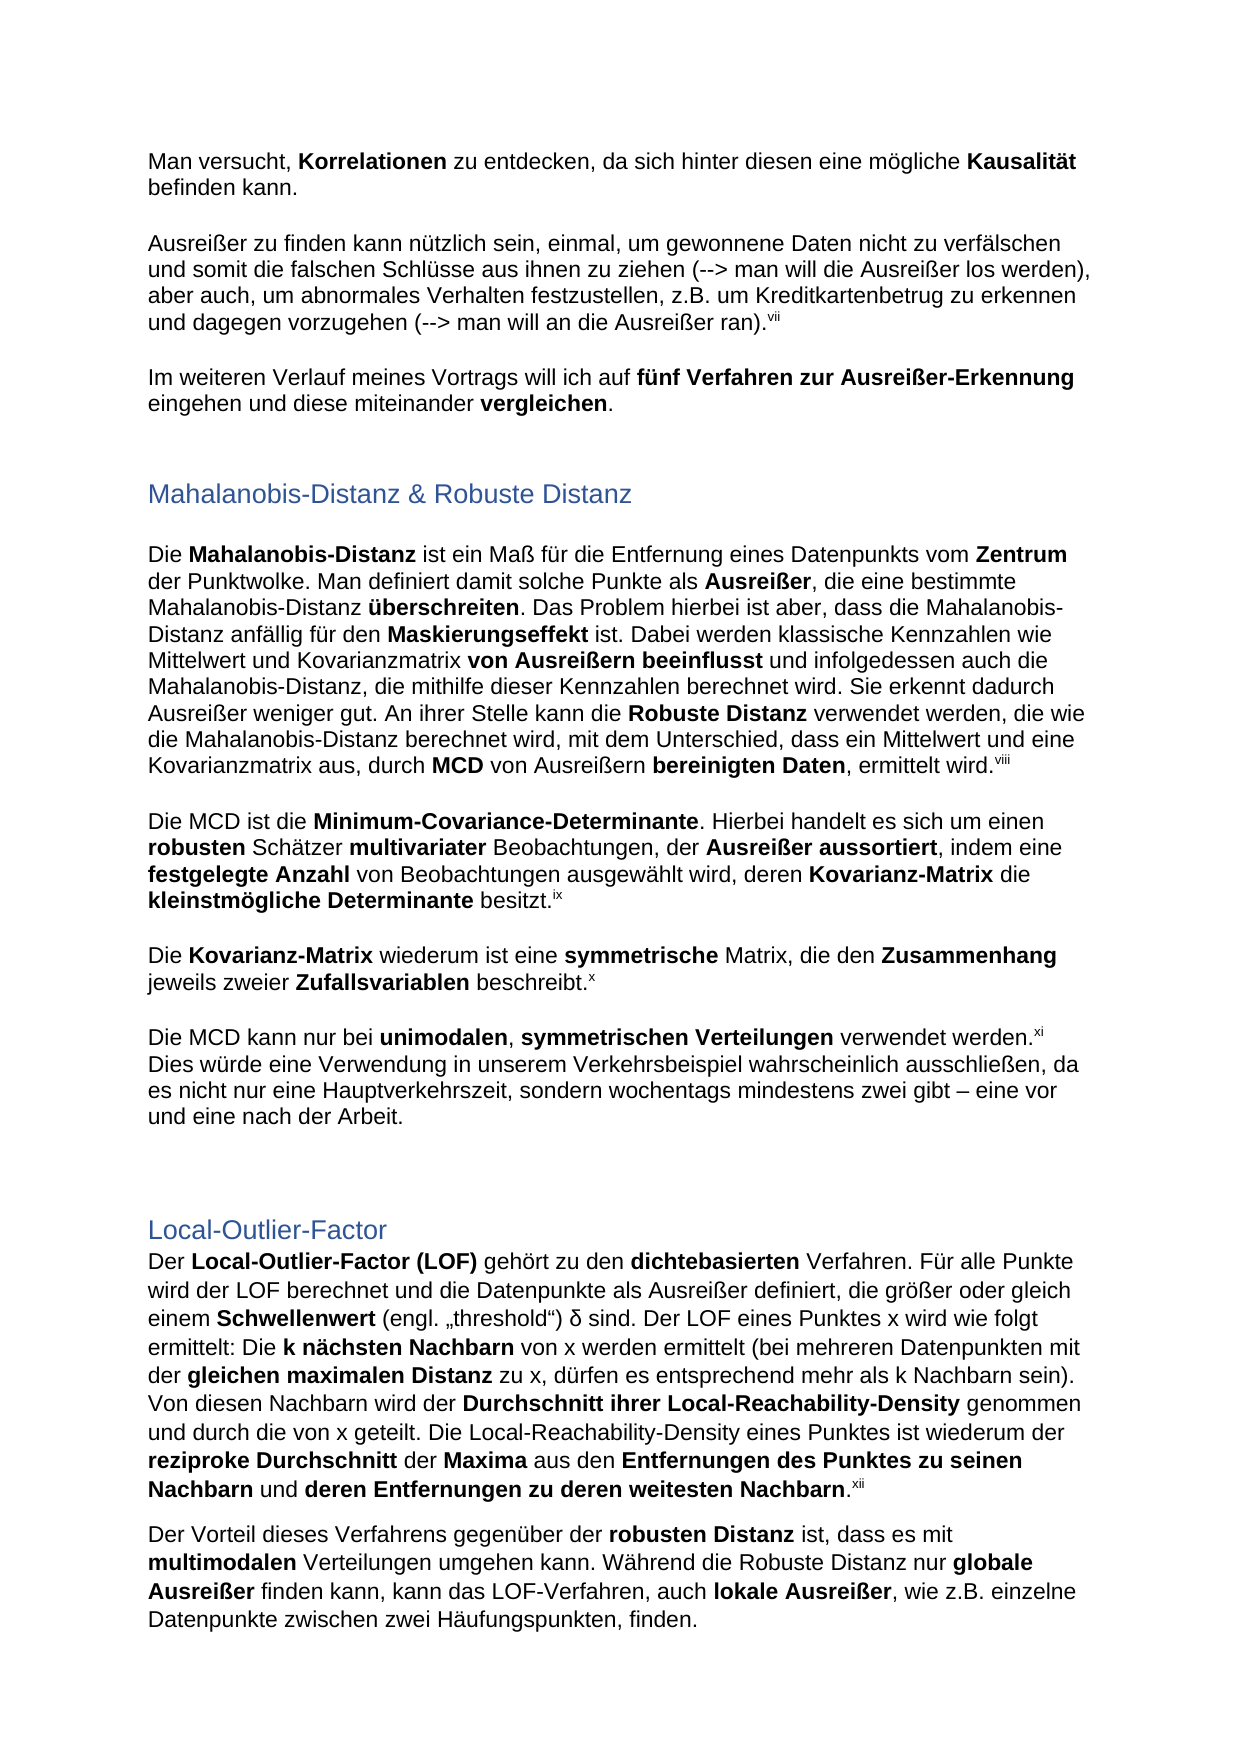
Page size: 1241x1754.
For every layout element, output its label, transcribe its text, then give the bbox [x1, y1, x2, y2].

text Im weiteren Verlauf meines Vortrags will ich auf fünf Verfahren zur Ausreißer-Erkennung eingehen und diese miteinander vergleichen. [148, 446, 1093, 499]
subtitle Mahalanobis-Distanz & Robuste Distanz [148, 560, 1093, 592]
text Die Kovarianz-Matrix wiederum ist eine symmetrische Matrix, die den Zusammenhang jeweils zweier Zufallsvariablen beschreibt. [148, 1024, 1093, 1077]
text Man versucht, Korrelationen zu entdecken, da sich hinter diesen eine mögliche Kausalität befinden kann. [148, 229, 1093, 282]
text Der Local-Outlier-Factor (LOF) gehört zu den dichtebasierten Verfahren. Für alle Punkte wird der LOF berechnet und die Datenpunkte als Ausreißer definiert, die größer oder gleich einem Schwellenwert (engl. „threshold“) δ sind. Der LOF eines Punktes x wird wie folgt ermittelt: Die k nächsten Nachbarn von x werden ermittelt (bei mehreren Datenpunkten mit der gleichen maximalen Distanz zu x, dürfen es entsprechend mehr als k Nachbarn sein). Von diesen Nachbarn wird der Durchschnitt ihrer Local-Reachability-Density genommen und durch die von x geteilt. Die Local-Reachability-Density eines Punktes ist wiederum der reziproke Durchschnitt der Maxima aus den Entfernungen des Punktes zu seinen Nachbarn und deren Entfernungen zu deren weitesten Nachbarn. [148, 1330, 1093, 1584]
subtitle Local-Outlier-Factor [148, 1296, 1093, 1327]
text Die MCD ist die Minimum-Covariance-Determinante. Hierbei handelt es sich um einen robusten Schätzer multivariater Beobachtungen, der Ausreißer aussortiert, indem eine festgelegte Anzahl von Beobachtungen ausgewählt wird, deren Kovarianz-Matrix die kleinstmögliche Determinante besitzt. [148, 890, 1093, 995]
text Ausreißer zu finden kann nützlich sein, einmal, um gewonnene Daten nicht zu verfälschen und somit die falschen Schlüsse aus ihnen zu ziehen (--> man will die Ausreißer los werden), aber auch, um abnormales Verhalten festzustellen, z.B. um Kreditkartenbetrug zu erkennen und dagegen vorzugehen (--> man will an die Ausreißer ran). [148, 311, 1093, 417]
text Die MCD kann nur bei unimodalen, symmetrischen Verteilungen verwendet werden. Dies würde eine Verwendung in unserem Verkehrsbeispiel wahrscheinlich ausschließen, da es nicht nur eine Hauptverkehrszeit, sondern wochentags mindestens zwei gibt – eine vor und eine nach der Arbeit. [148, 1106, 1093, 1212]
text Die Mahalanobis-Distanz ist ein Maß für die Entfernung eines Datenpunkts vom Zentrum der Punktwolke. Man definiert damit solche Punkte als Ausreißer, die eine bestimmte Mahalanobis-Distanz überschreiten. Das Problem hierbei ist aber, dass die Mahalanobis-Distanz anfällig für den Maskierungseffekt ist. Dabei werden klassische Kennzahlen wie Mittelwert und Kovarianzmatrix von Ausreißern beeinflusst und infolgedessen auch die Mahalanobis-Distanz, die mithilfe dieser Kennzahlen berechnet wird. Sie erkennt dadurch Ausreißer weniger gut. An ihrer Stelle kann die Robuste Distanz verwendet werden, die wie die Mahalanobis-Distanz berechnet wird, mit dem Unterschied, dass ein Mittelwert und eine Kovarianzmatrix aus, durch MCD von Ausreißern bereinigten Daten, ermittelt wird. [148, 623, 1093, 861]
